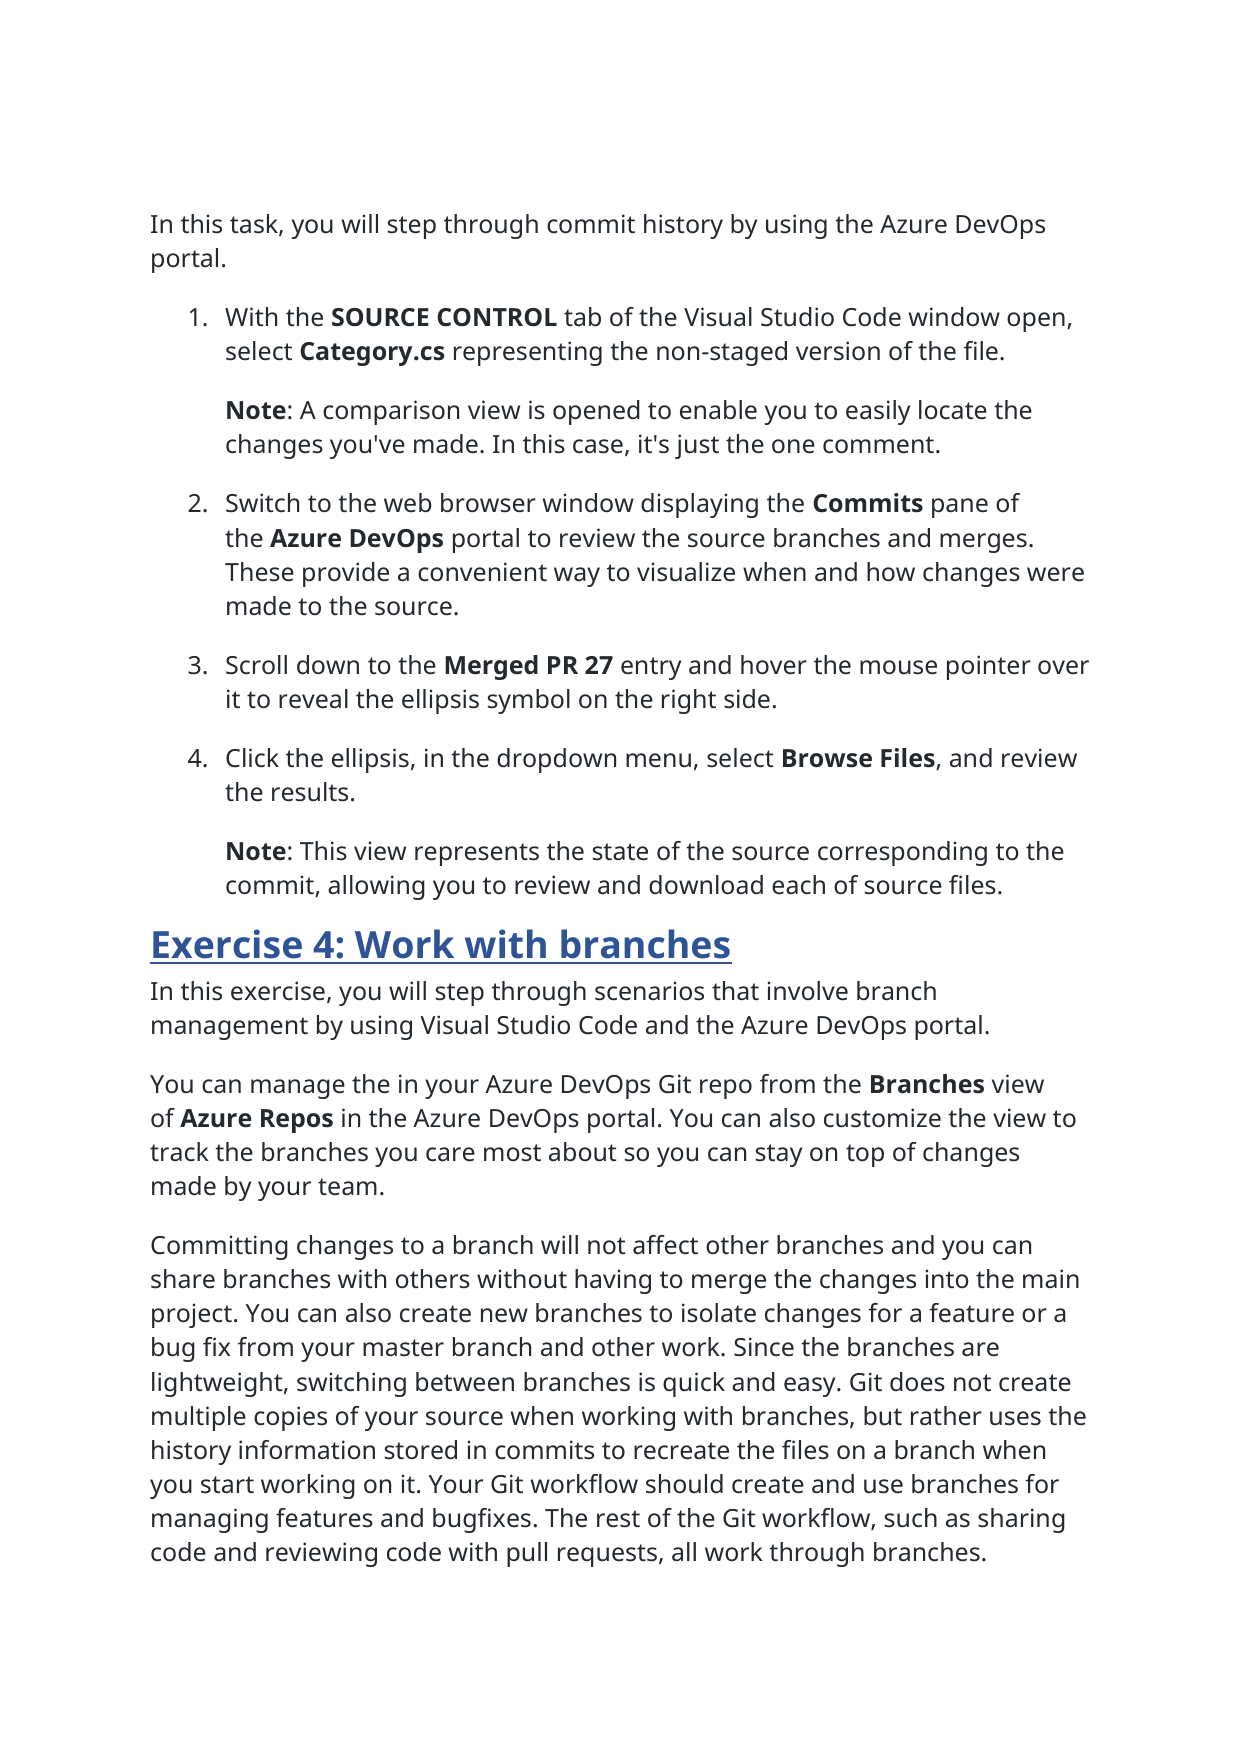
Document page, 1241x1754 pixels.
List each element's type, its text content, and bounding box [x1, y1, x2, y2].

subtitle Exercise 4: Work with branches [150, 918, 1090, 969]
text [150, 1228, 1090, 1568]
list Scroll down to the Merged PR 27 entry and hover the mouse pointer over it to reveal the ellipsis symbol on the right side. [187, 647, 1090, 716]
text In this task, you will step through commit history by using the Azure DevOps portal. [150, 207, 1090, 275]
list With the SOURCE CONTROL tab of the Visual Studio Code window open, select Category.cs representing the non-staged version of the file. [187, 300, 1090, 368]
list Switch to the web browser window displaying the Commits pane of the Azure DevOps portal to review the source branches and merges. These provide a convenient way to visualize when and how changes were made to the source. [187, 486, 1090, 622]
text In this exercise, you will step through scenarios that involve branch management by using Visual Studio Code and the Azure DevOps portal. [150, 973, 1090, 1042]
text You can manage the in your Azure DevOps Git repo from the Branches view of Azure Repos in the Azure DevOps portal. You can also customize the view to track the branches you care most about so you can stay on top of changes made by your team. [150, 1067, 1090, 1203]
text Note: A comparison view is opened to enable you to easily locate the changes you've made. In this case, it's just the one comment. [225, 393, 1090, 461]
list Click the ellipsis, in the dropdown menu, select Browse Files, and review the results. [187, 741, 1090, 809]
text Note: This view represents the state of the source corresponding to the commit, allowing you to review and download each of source files. [225, 834, 1090, 902]
